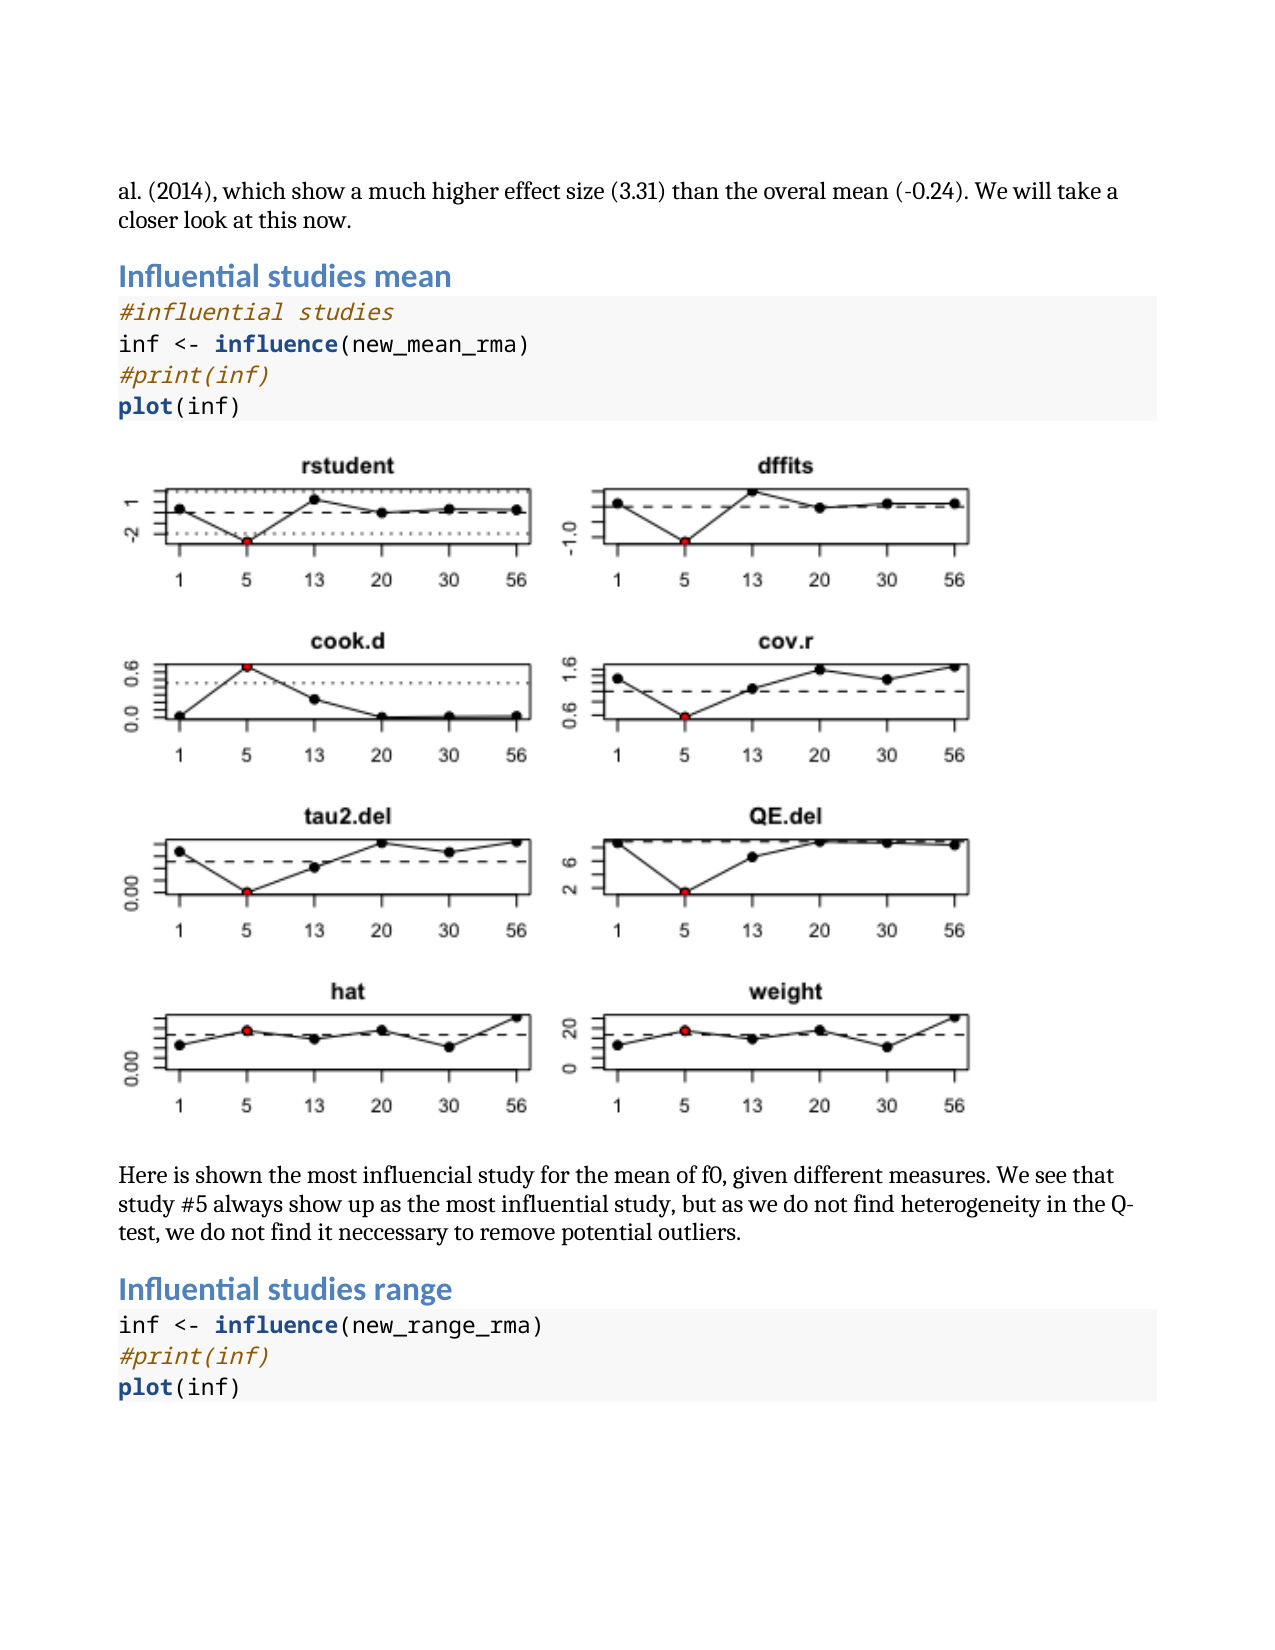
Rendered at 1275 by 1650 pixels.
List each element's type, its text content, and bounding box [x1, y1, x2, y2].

text Here is shown the most influencial study for the mean of f0, given different measures. We see that study #5 always show up as the most influential study, but as we do not find heterogeneity in the Q-test, we do not find it neccessary to remove potential outliers. [118, 1161, 1157, 1247]
text inf <- influence(new_range_rma) #print(inf) plot(inf) [242, 1309, 1157, 1402]
text #influential studies inf <- influence(new_mean_rma) #print(inf) plot(inf) [118, 296, 1157, 421]
subtitle Influential studies range [118, 1268, 1157, 1309]
subtitle Influential studies mean [118, 256, 1157, 296]
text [118, 177, 1157, 235]
picture [118, 442, 994, 1142]
